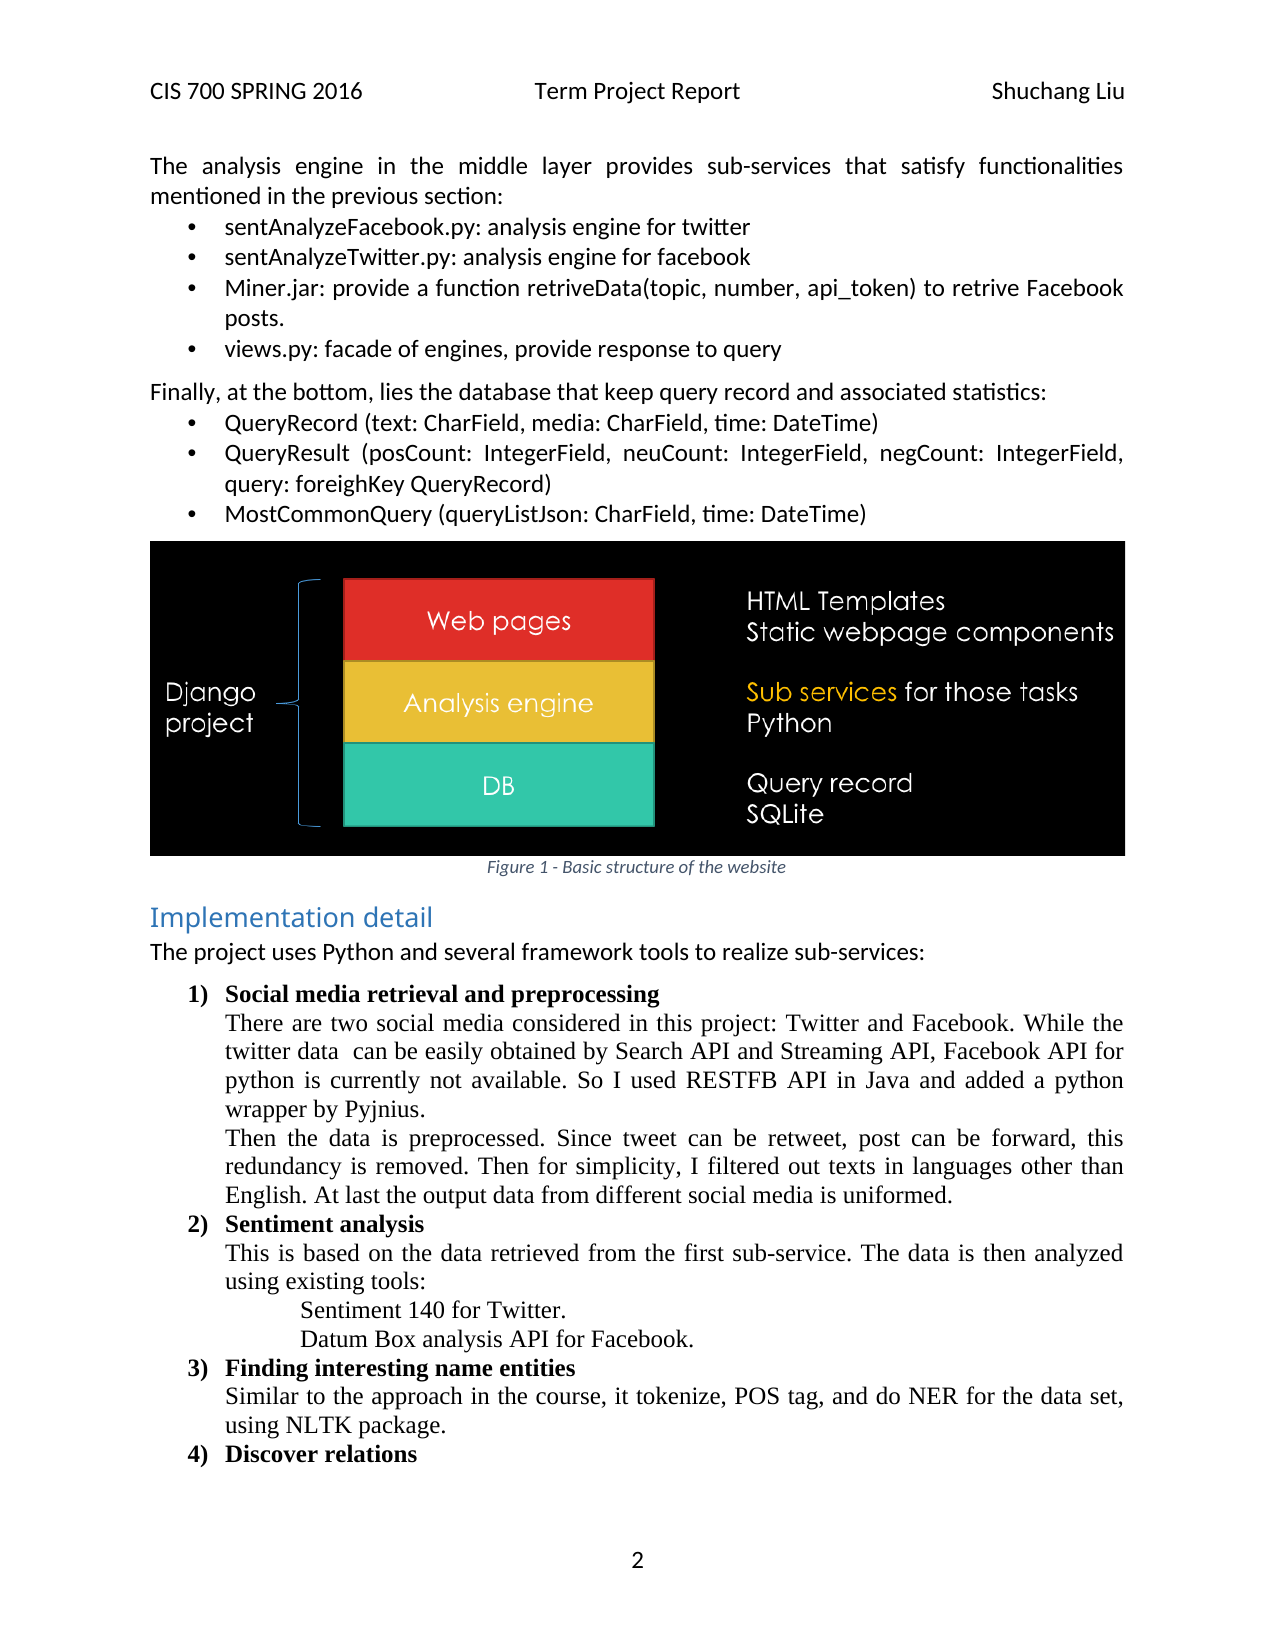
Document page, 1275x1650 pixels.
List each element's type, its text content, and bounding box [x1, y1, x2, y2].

list There are two social media considered in this project: Twitter and Facebook. While the twitter data can be easily obtained by Search API and Streaming API, Facebook API for python is currently not available. So I used RESTFB API in Java and added a python wrapper by Pyjnius. [225, 1008, 1125, 1123]
list Then the data is preprocessed. Since tweet can be retweet, post can be forward, this redundancy is removed. Then for simplicity, I filtered out texts in languages other than English. At last the output data from different social media is uniformed. [225, 1123, 1125, 1209]
list Discover relations [187, 1439, 1125, 1468]
text Finally, at the bottom, lies the database that keep query record and associated statistics: [150, 376, 1125, 407]
picture [150, 541, 1125, 856]
list This is based on the data retrieved from the first sub-service. The data is then analyzed using existing tools: [225, 1238, 1125, 1295]
list views.py: facade of engines, provide response to query [187, 333, 1125, 364]
list QueryRecord (text: CharField, media: CharField, time: DateTime) [187, 407, 1125, 437]
list Sentiment analysis [187, 1209, 1125, 1238]
list Similar to the approach in the course, it tokenize, POS tag, and do NER for the data set, using NLTK package. [225, 1381, 1125, 1439]
text The analysis engine in the middle layer provides sub-services that satisfy functionalities mentioned in the previous section: [150, 150, 1125, 211]
list Social media retrieval and preprocessing [187, 979, 1125, 1008]
list Datum Box analysis API for Facebook. [225, 1324, 1125, 1353]
list MostCommonQuery (queryListJson: CharField, time: DateTime) [187, 498, 1125, 529]
list Miner.jar: provide a function retriveData(topic, number, api_token) to retrive Facebook posts. [187, 272, 1125, 333]
list Sentiment 140 for Twitter. [225, 1295, 1125, 1324]
list Finding interesting name entities [187, 1353, 1125, 1381]
subtitle Implementation detail [150, 899, 1125, 936]
list sentAnalyzeFacebook.py: analysis engine for twitter [187, 211, 1125, 242]
text The project uses Python and several framework tools to realize sub-services: [150, 936, 1125, 966]
list sentAnalyzeTwitter.py: analysis engine for facebook [187, 242, 1125, 272]
list QueryResult (posCount: IntegerField, neuCount: IntegerField, negCount: IntegerField, query: foreighKey QueryRecord) [187, 437, 1125, 498]
